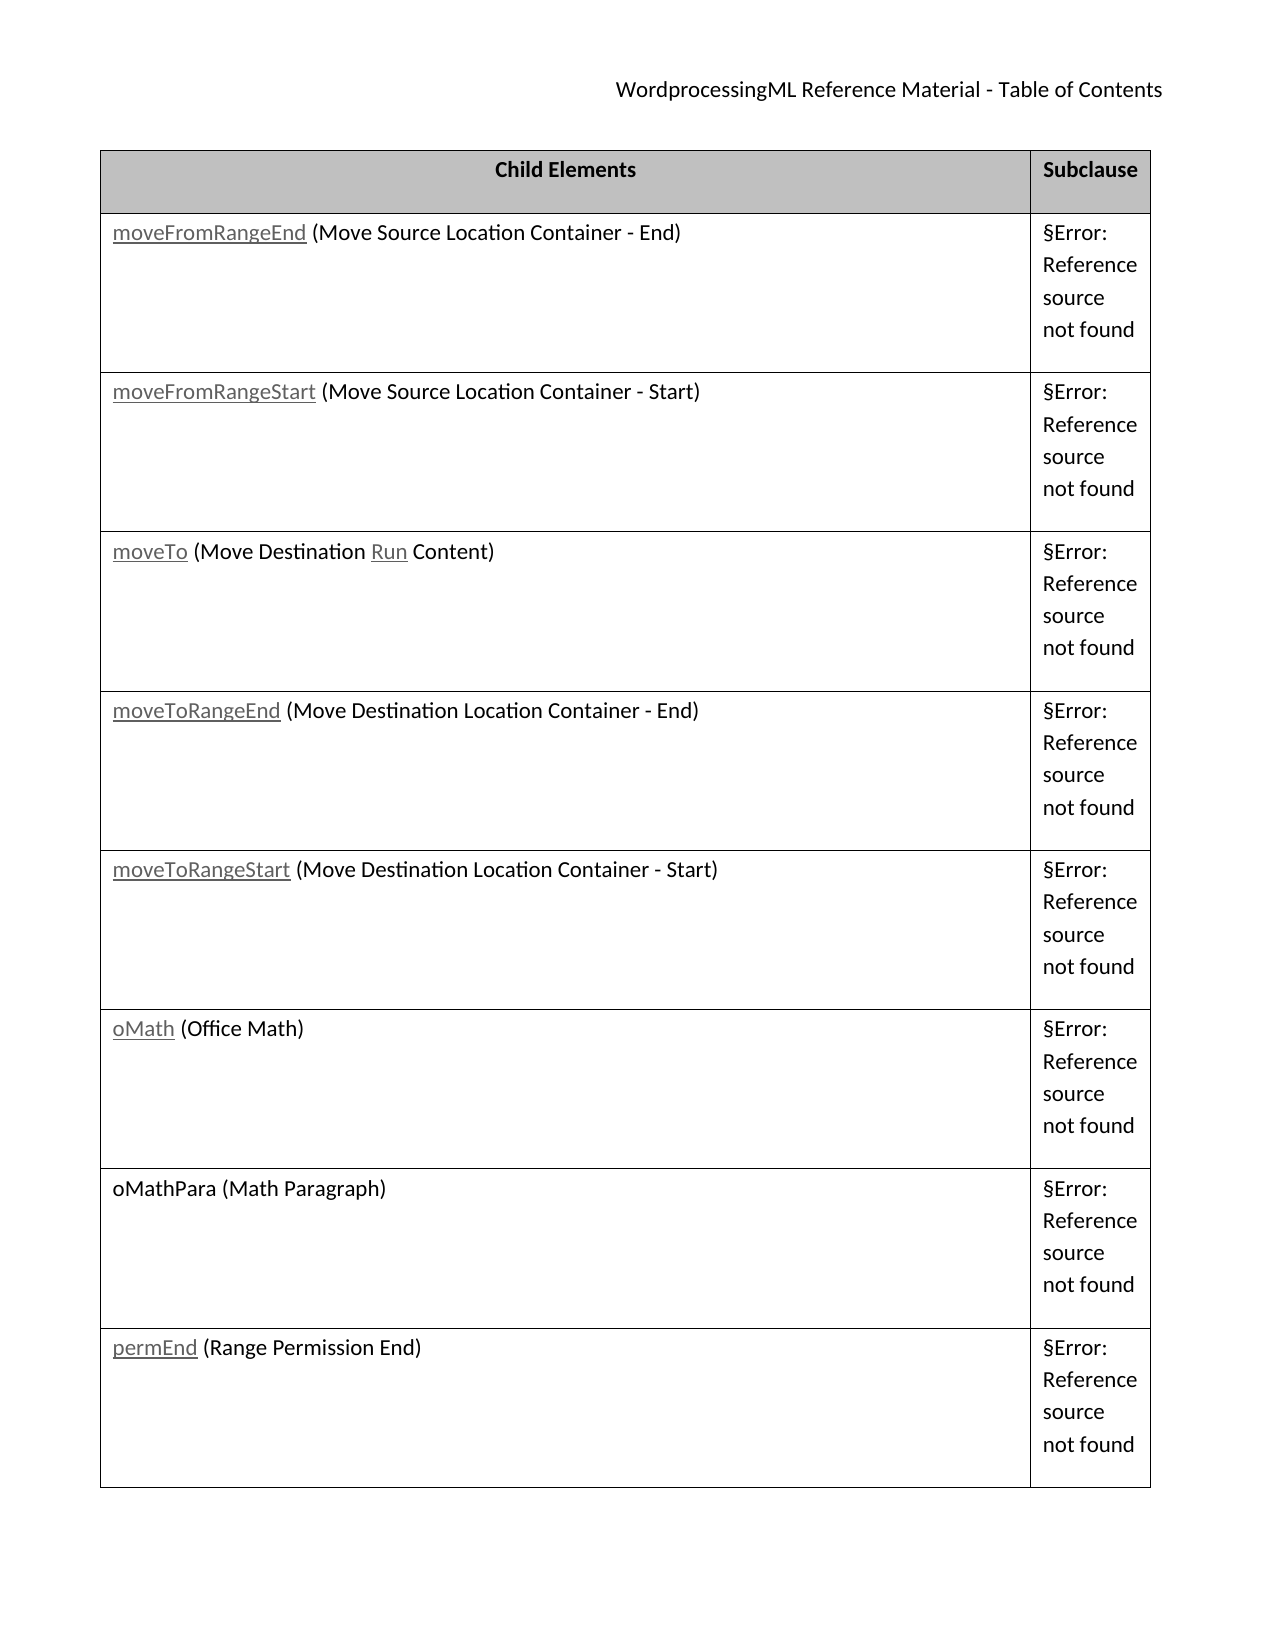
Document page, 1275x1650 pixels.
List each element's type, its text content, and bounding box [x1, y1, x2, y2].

table_header Subclause [1031, 151, 1150, 213]
table_cell moveFromRangeStart (Move Source Location Container - Start) [101, 373, 1030, 531]
table_header Child Elements [101, 151, 1030, 213]
table_cell moveFromRangeEnd (Move Source Location Container - End) [101, 214, 1030, 372]
table_cell moveToRangeStart (Move Destination Location Container - Start) [101, 851, 1030, 1009]
table_cell oMath (Office Math) [101, 1010, 1030, 1168]
table_cell moveTo (Move Destination Run Content) [101, 532, 1030, 691]
table_cell permEnd (Range Permission End) [101, 1329, 1030, 1487]
table_cell oMathPara (Math Paragraph) [101, 1169, 1030, 1328]
table_cell moveToRangeEnd (Move Destination Location Container - End) [101, 692, 1030, 850]
